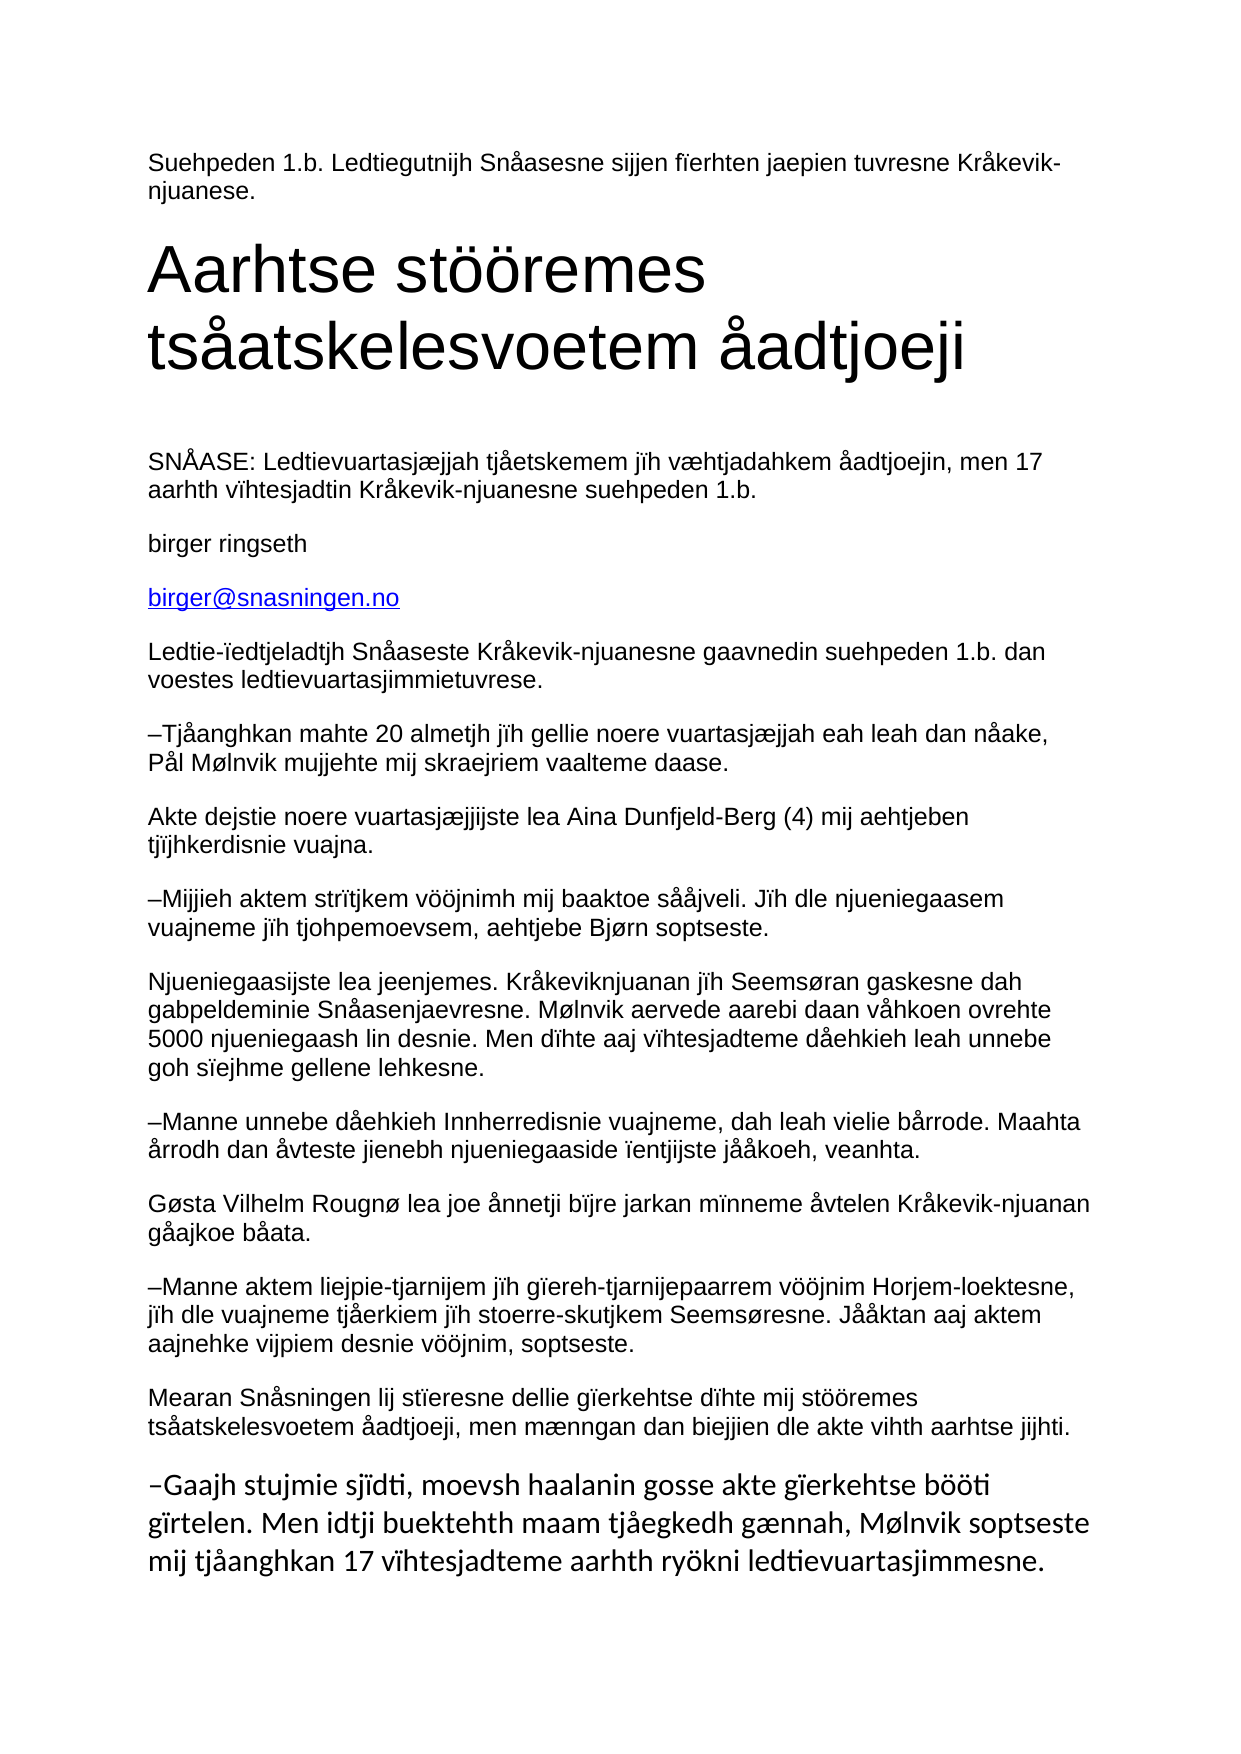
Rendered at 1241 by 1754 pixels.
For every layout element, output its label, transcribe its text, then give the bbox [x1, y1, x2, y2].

text Suehpeden 1.b. Ledtiegutnijh Snåasesne sijjen fïerhten jaepien tuvresne Kråkevik-njuanese. [148, 148, 1093, 205]
text Mearan Snåsningen lij stïeresne dellie gïerkehtse dïhte mij stööremes tsåatskelesvoetem åadtjoeji, men mænngan dan biejjien dle akte vihth aarhtse jijhti. [148, 1383, 1093, 1440]
text birger ringseth [148, 529, 1093, 558]
text –Gaajh stujmie sjïdti, moevsh haalanin gosse akte gïerkehtse bööti gïrtelen. Men idtji buektehth maam tjåegkedh gænnah, Mølnvik soptseste mij tjåanghkan 17 vïhtesjadteme aarhth ryökni ledtievuartasjimmesne. [148, 1465, 1093, 1580]
text –Manne unnebe dåehkieh Innherredisnie vuajneme, dah leah vielie bårrode. Maahta årrodh dan åvteste jienebh njueniegaaside ïentjijste jååkoeh, veanhta. [148, 1107, 1093, 1164]
text birger@snasningen.no [148, 583, 1093, 612]
text Akte dejstie noere vuartasjæjjijste lea Aina Dunfjeld-Berg (4) mij aehtjeben tjïjhkerdisnie vuajna. [148, 802, 1093, 859]
text –Tjåanghkan mahte 20 almetjh jïh gellie noere vuartasjæjjah eah leah dan nåake, Pål Mølnvik mujjehte mij skraejriem vaalteme daase. [148, 719, 1093, 777]
text Njueniegaasijste lea jeenjemes. Kråkeviknjuanan jïh Seemsøran gaskesne dah gabpeldeminie Snåasenjaevresne. Mølnvik aervede aarebi daan våhkoen ovrehte 5000 njueniegaash lin desnie. Men dïhte aaj vïhtesjadteme dåehkieh leah unnebe goh sïejhme gellene lehkesne. [148, 967, 1093, 1082]
text –Manne aktem liejpie-tjarnijem jïh gïereh-tjarnijepaarrem vööjnim Horjem-loektesne, jïh dle vuajneme tjåerkiem jïh stoerre-skutjkem Seemsøresne. Jååktan aaj aktem aajnehke vijpiem desnie vööjnim, soptseste. [148, 1272, 1093, 1358]
text –Mijjieh aktem strïtjkem vööjnimh mij baaktoe sååjveli. Jïh dle njueniegaasem vuajneme jïh tjohpemoevsem, aehtjebe Bjørn soptseste. [148, 884, 1093, 942]
text Aarhtse stööremes tsåatskelesvoetem åadtjoeji [148, 230, 1093, 383]
text Ledtie-ïedtjeladtjh Snåaseste Kråkevik-njuanesne gaavnedin suehpeden 1.b. dan voestes ledtievuartasjimmietuvrese. [148, 637, 1093, 694]
text Gøsta Vilhelm Rougnø lea joe ånnetji bïjre jarkan mïnneme åvtelen Kråkevik-njuanan gåajkoe båata. [148, 1189, 1093, 1247]
text SNÅASE: Ledtievuartasjæjjah tjåetskemem jïh væhtjadahkem åadtjoejin, men 17 aarhth vïhtesjadtin Kråkevik-njuanesne suehpeden 1.b. [148, 447, 1093, 504]
